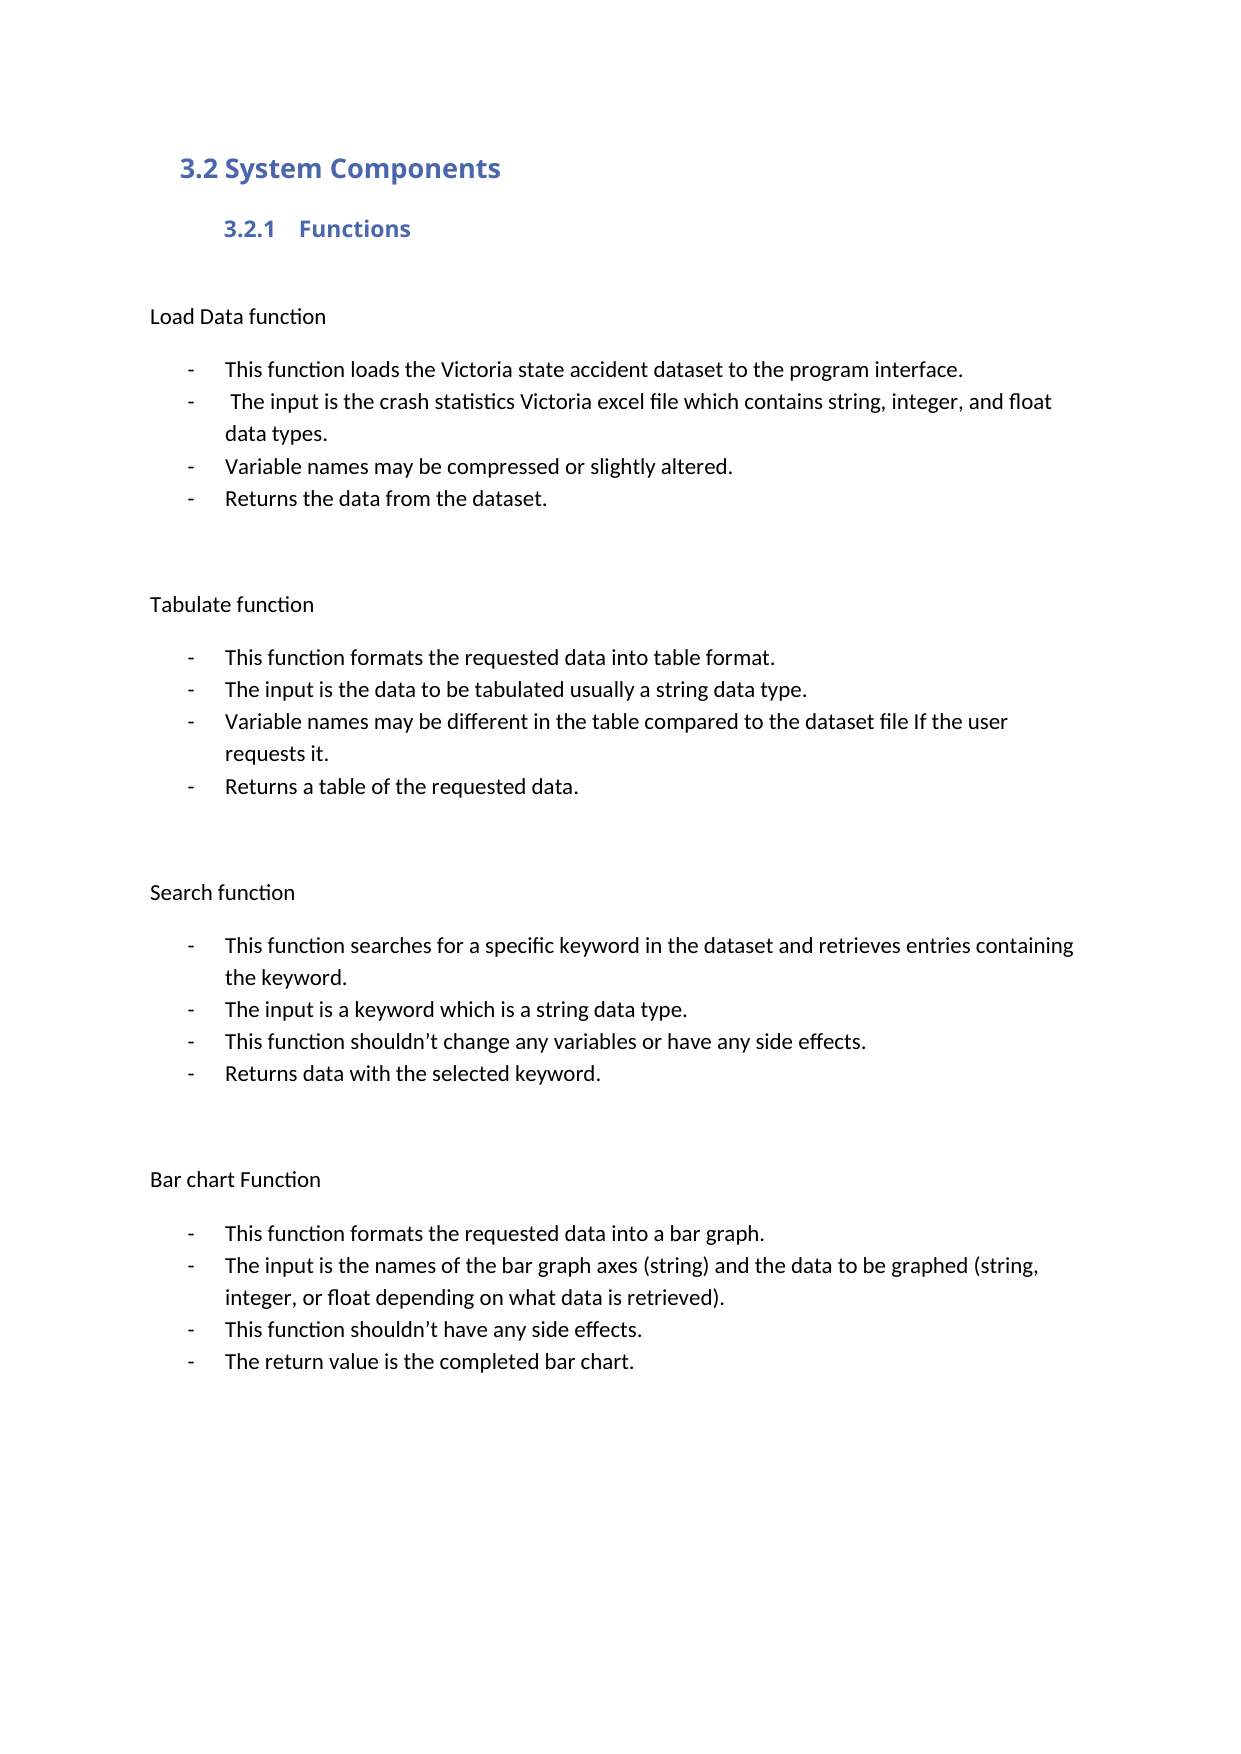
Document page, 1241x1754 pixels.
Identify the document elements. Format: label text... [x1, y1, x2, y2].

list Returns data with the selected keyword. [187, 1059, 1090, 1088]
list This function formats the requested data into a bar graph. [187, 1219, 1090, 1247]
text Bar chart Function [150, 1166, 1090, 1194]
text Load Data function [150, 302, 1090, 330]
list This function formats the requested data into table format. [187, 643, 1090, 671]
list The return value is the completed bar chart. [187, 1347, 1090, 1375]
list Variable names may be different in the table compared to the dataset file If the user requests it. [187, 707, 1090, 768]
text Tabulate function [150, 590, 1090, 618]
text Search function [150, 878, 1090, 906]
list Returns the data from the dataset. [187, 484, 1090, 512]
list The input is the names of the bar graph axes (string) and the data to be graphed (string, integer, or float depending on what data is retrieved). [187, 1251, 1090, 1311]
list The input is the data to be tabulated usually a string data type. [187, 675, 1090, 703]
subtitle System Components [179, 150, 1090, 187]
list Returns a table of the requested data. [187, 772, 1090, 800]
list This function loads the Victoria state accident dataset to the program interface. [187, 355, 1090, 383]
list This function shouldn’t have any side effects. [187, 1315, 1090, 1343]
list The input is a keyword which is a string data type. [187, 995, 1090, 1023]
list Variable names may be compressed or slightly altered. [187, 452, 1090, 480]
list The input is the crash statistics Victoria excel file which contains string, integer, and float data types. [187, 387, 1090, 448]
subtitle Functions [224, 213, 1090, 244]
list This function searches for a specific keyword in the dataset and retrieves entries containing the keyword. [187, 931, 1090, 991]
list This function shouldn’t change any variables or have any side effects. [187, 1027, 1090, 1055]
